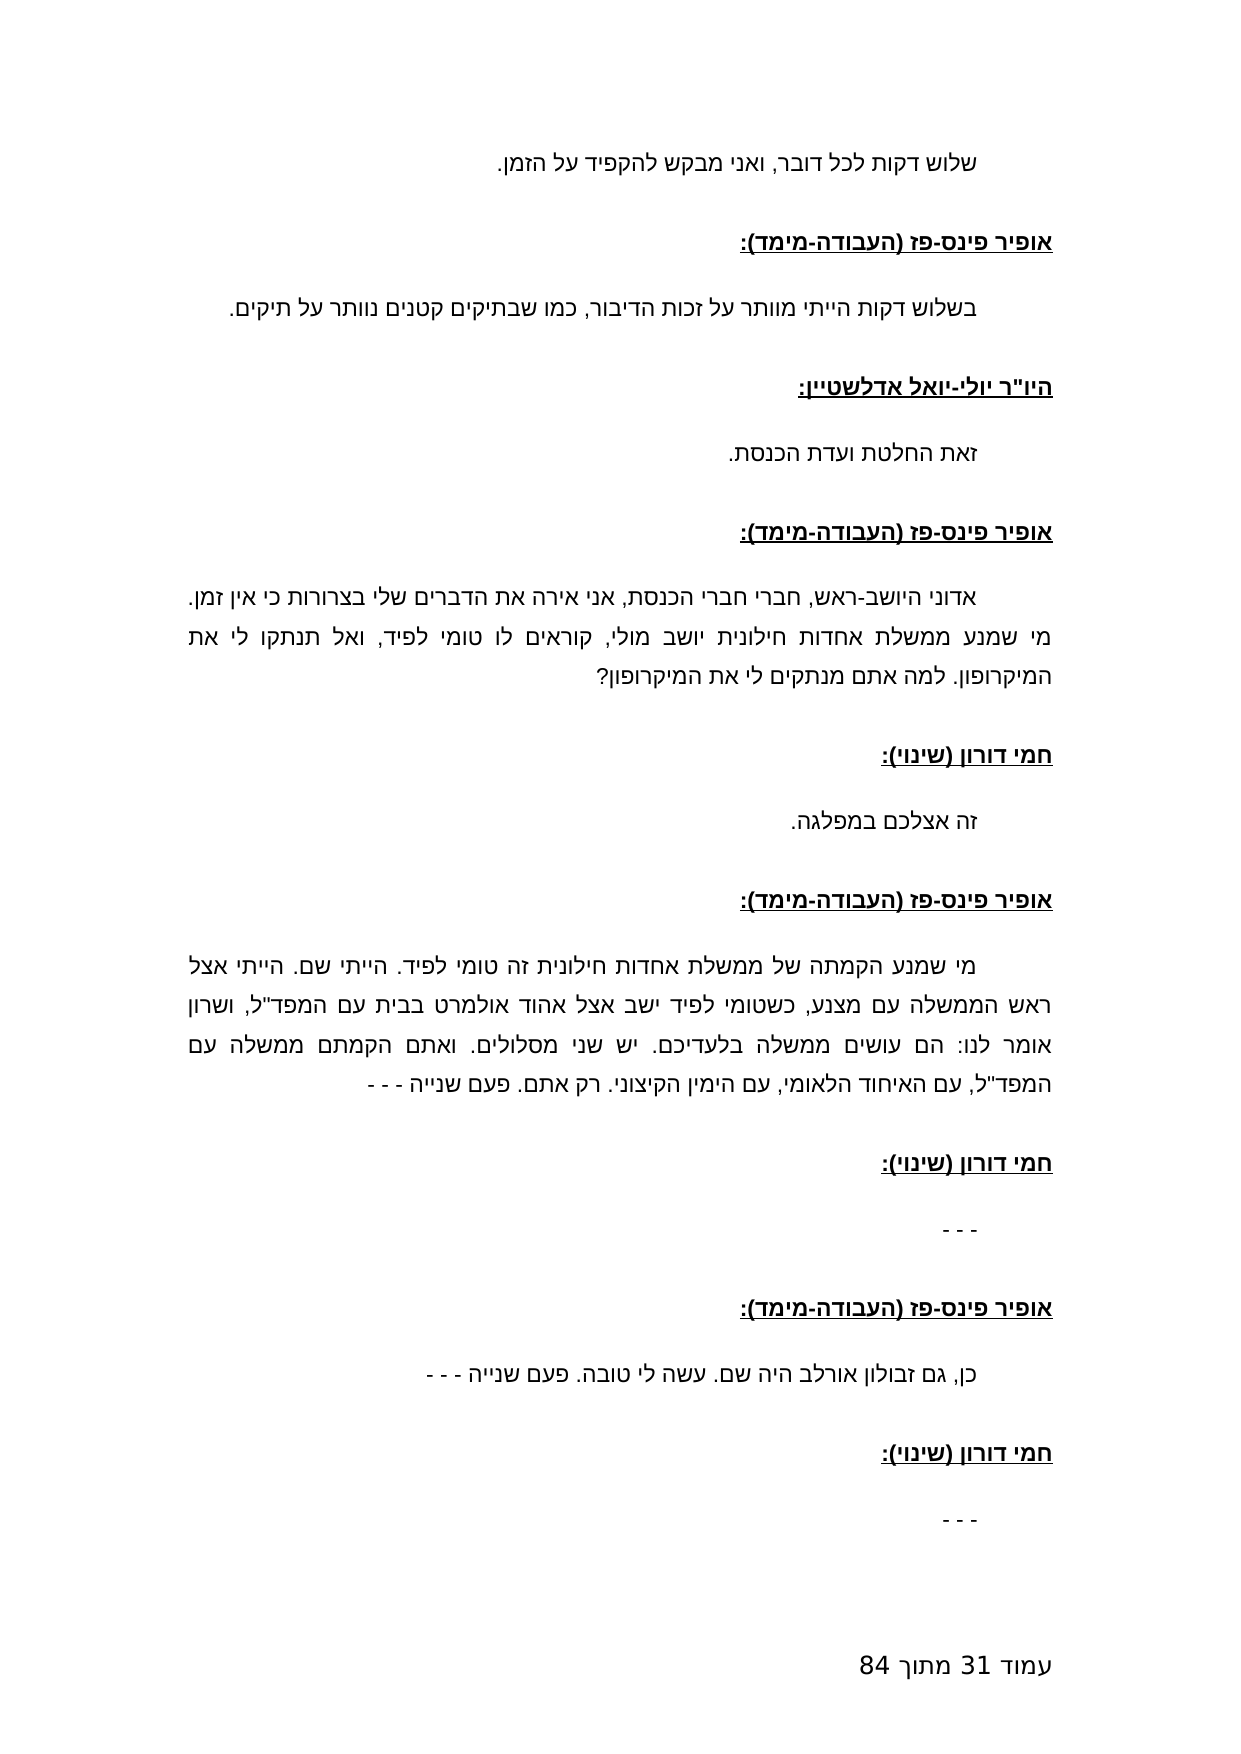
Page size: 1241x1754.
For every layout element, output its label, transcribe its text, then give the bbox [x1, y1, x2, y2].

text אדוני היושב-ראש, חברי חברי הכנסת, אני אירה את הדברים שלי בצרורות כי אין זמן. מי שמנע ממשלת אחדות חילונית יושב מולי, קוראים לו טומי לפיד, ואל תנתקו לי את המיקרופון. למה אתם מנתקים לי את המיקרופון? [187, 584, 1053, 690]
text חמי דורון (שינוי): [187, 1440, 1053, 1466]
text בשלוש דקות הייתי מוותר על זכות הדיבור, כמו שבתיקים קטנים נוותר על תיקים. [187, 295, 1053, 321]
text חמי דורון (שינוי): [187, 1150, 1053, 1177]
text מי שמנע הקמתה של ממשלת אחדות חילונית זה טומי לפיד. הייתי שם. הייתי אצל ראש הממשלה עם מצנע, כשטומי לפיד ישב אצל אהוד אולמרט בבית עם המפד"ל, ושרון אומר לנו: הם עושים ממשלה בלעדיכם. יש שני מסלולים. ואתם הקמתם ממשלה עם המפד"ל, עם האיחוד הלאומי, עם הימין הקיצוני. רק אתם. פעם שנייה - - - [187, 953, 1053, 1098]
text כן, גם זבולון אורלב היה שם. עשה לי טובה. פעם שנייה - - - [187, 1361, 1053, 1387]
text אופיר פינס-פז (העבודה-מימד): [187, 518, 1053, 545]
text - - - [187, 1216, 1053, 1242]
text זאת החלטת ועדת הכנסת. [187, 439, 1053, 466]
text אופיר פינס-פז (העבודה-מימד): [187, 229, 1053, 255]
text שלוש דקות לכל דובר, ואני מבקש להקפיד על הזמן. [187, 150, 1053, 176]
text - - - [187, 1506, 1053, 1532]
text היו"ר יולי-יואל אדלשטיין: [187, 374, 1053, 400]
text חמי דורון (שינוי): [187, 742, 1053, 769]
text אופיר פינס-פז (העבודה-מימד): [187, 887, 1053, 913]
text אופיר פינס-פז (העבודה-מימד): [187, 1295, 1053, 1321]
text זה אצלכם במפלגה. [187, 808, 1053, 834]
